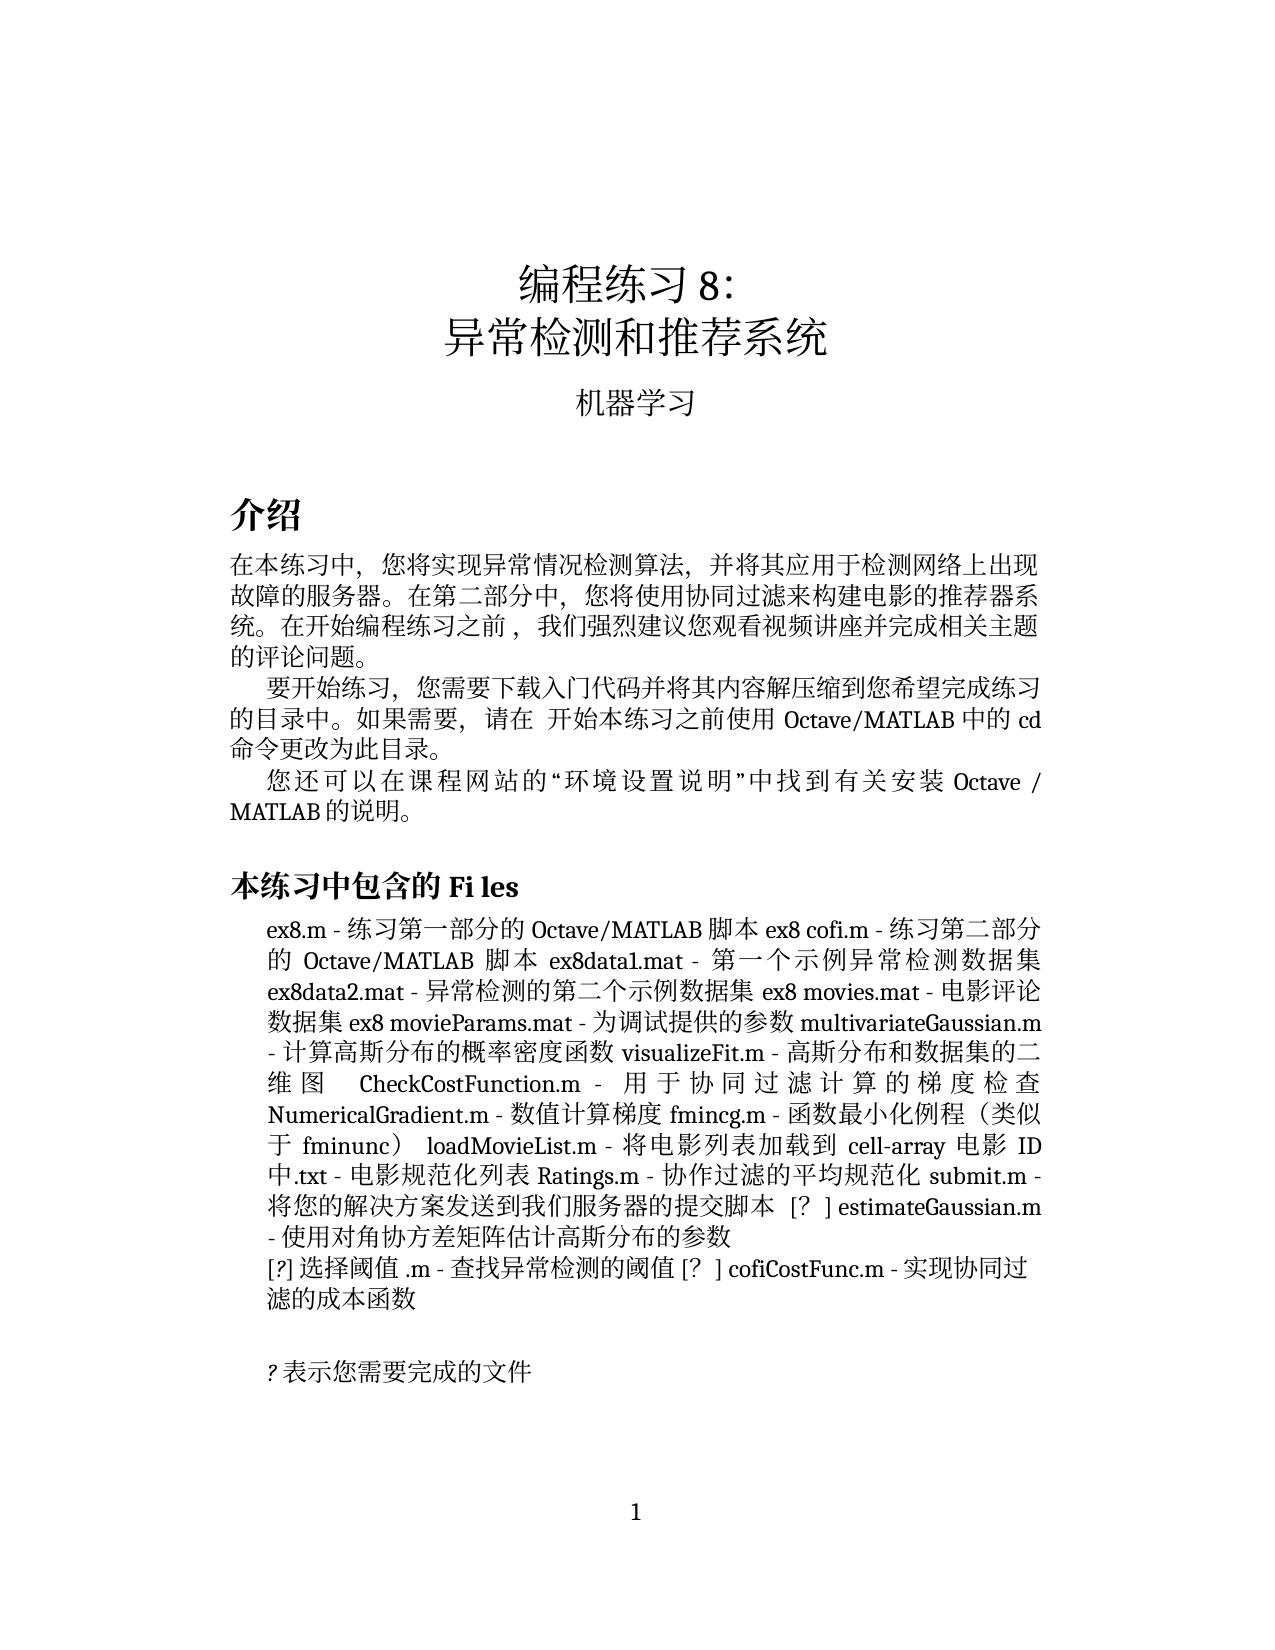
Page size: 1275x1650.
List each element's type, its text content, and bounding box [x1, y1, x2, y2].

text ? 表示您需要完成的文件 [266, 1359, 1042, 1388]
text 异常检测和推荐系统 [231, 315, 1040, 364]
text 要开始练习，您需要下载入门代码并将其内容解压缩到您希望完成练习的目录中。如果需要，请在 开始本练习之前使用 Octave/MATLAB 中的 cd 命令更改为此目录。 [229, 675, 1042, 765]
text 编程练习 8： [231, 262, 1040, 311]
text 您还可以在课程网站的“环境设置说明”中找到有关安装Octave / MATLAB的说明。 [229, 767, 1042, 827]
text 在本练习中，您将实现异常情况检测算法，并将其应用于检测网络上出现故障的服务器。在第二部分中，您将使用协同过滤来构建电影的推荐器系统。在开始编程练习之前 ，我们强烈建议您观看视频讲座并完成相关主题的评论问题。 [229, 552, 1042, 673]
text [?] 选择阈值 .m - 查找异常检测的阈值 [？] cofiCostFunc.m - 实现协同过滤的成本函数 [266, 1255, 1040, 1315]
text 机器学习 [231, 387, 1040, 422]
subtitle 介绍 [230, 497, 1040, 538]
subtitle 本练习中包含的 Fi les [230, 870, 1040, 904]
text ex8.m - 练习第一部分的 Octave/MATLAB 脚本 ex8 cofi.m - 练习第二部分的 Octave/MATLAB 脚本 ex8data1.mat - 第一个示例异常检测数据集 ex8data2.mat - 异常检测的第二个示例数据集 ex8 movies.mat - 电影评论数据集 ex8 movieParams.mat - 为调试提供的参数multivariateGaussian.m - 计算高斯分布的概率密度函数 visualizeFit.m - 高斯分布和数据集的二维图 CheckCostFunction.m - 用于协同过滤计算的梯度检查NumericalGradient.m - 数值计算梯度 fmincg.m - 函数最小化例程（类似于 fminunc） loadMovieList.m - 将电影列表加载到 cell-array 电影 ID 中.txt - 电影规范化列表Ratings.m - 协作过滤的平均规范化 submit.m - 将您的解决方案发送到我们服务器的提交脚本 [？] estimateGaussian.m - 使用对角协方差矩阵估计高斯分布的参数 [266, 916, 1042, 1252]
